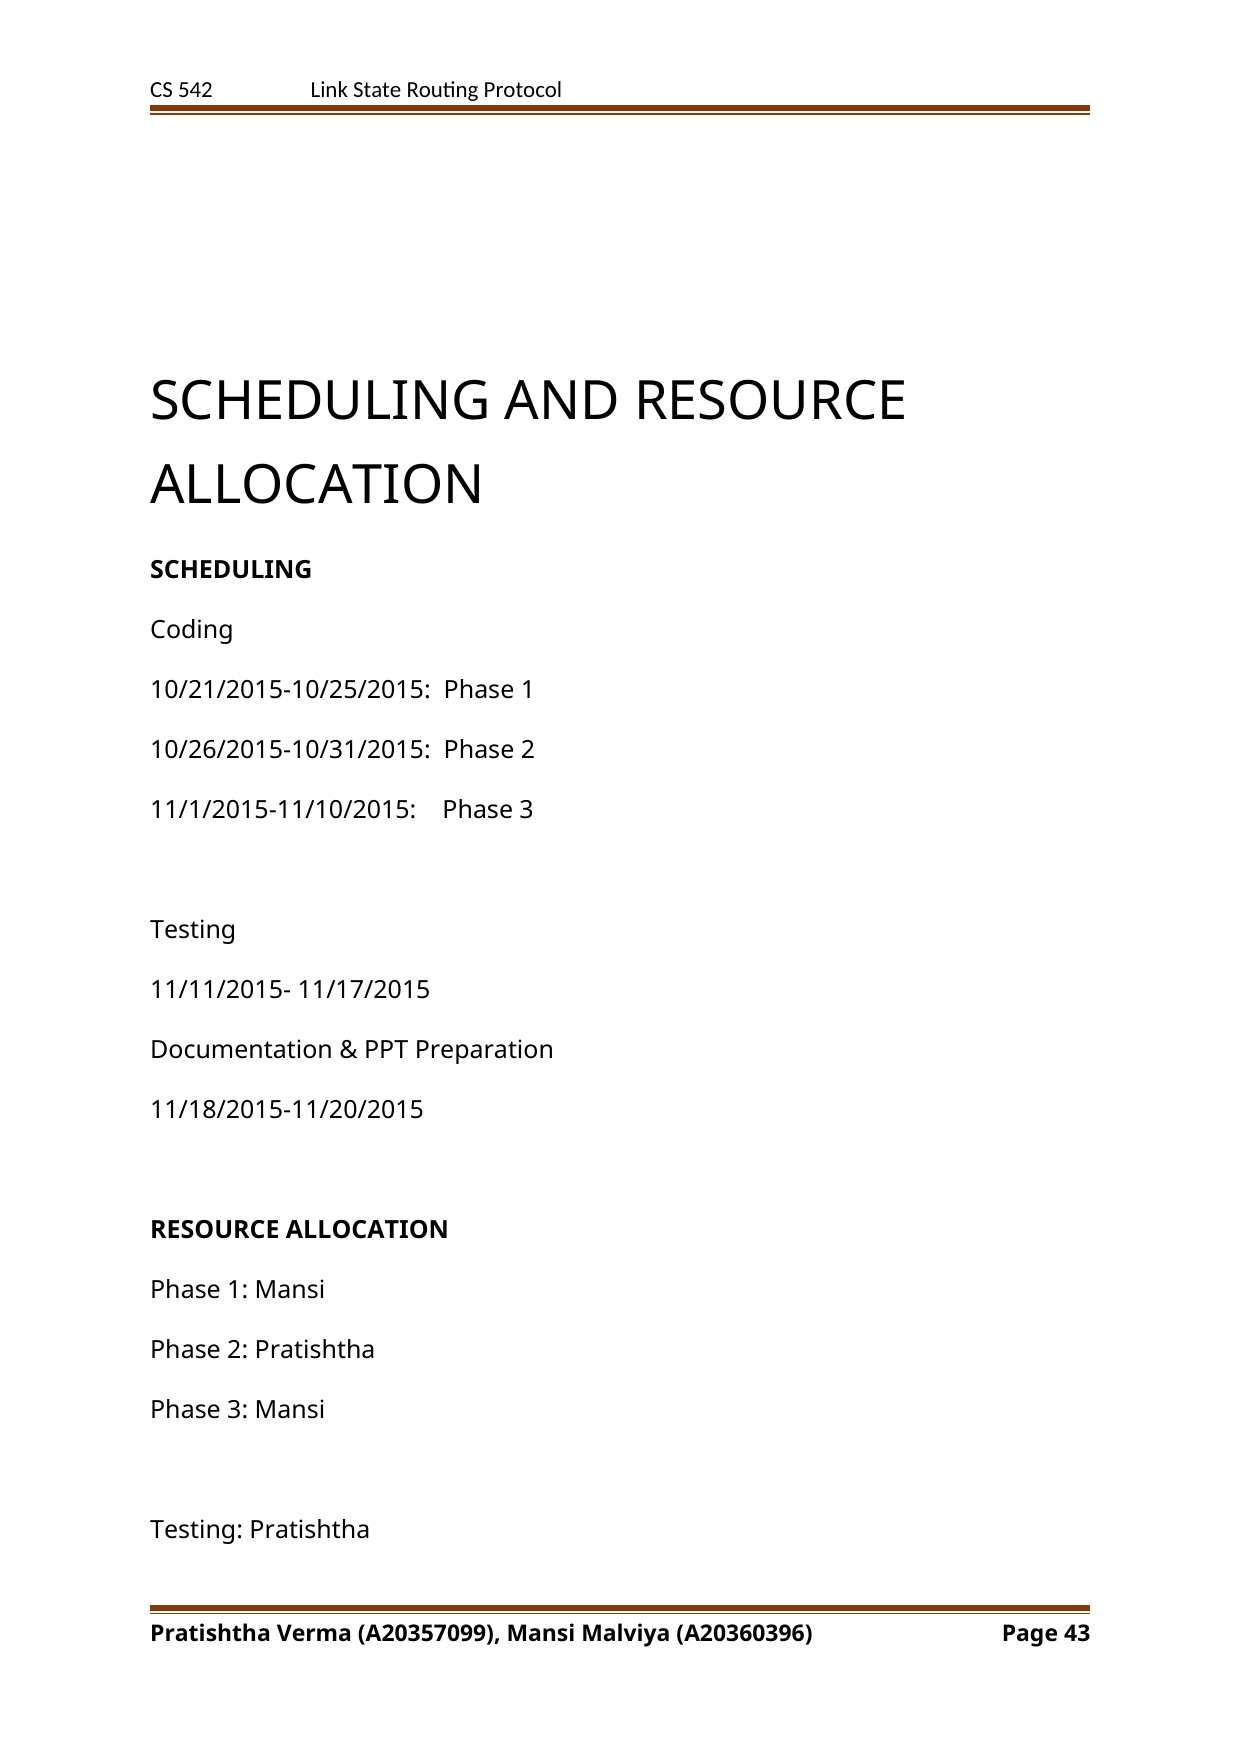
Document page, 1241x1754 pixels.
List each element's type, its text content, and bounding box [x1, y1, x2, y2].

text Documentation & PPT Preparation [150, 1032, 1090, 1066]
text Testing: Pratishtha [150, 1512, 1090, 1546]
text 10/21/2015-10/25/2015: Phase 1 [150, 672, 1090, 706]
text Phase 1: Mansi [150, 1272, 1090, 1306]
text RESOURCE ALLOCATION [150, 1212, 1090, 1246]
text 10/26/2015-10/31/2015: Phase 2 [150, 732, 1090, 766]
text Testing [150, 912, 1090, 946]
text 11/18/2015-11/20/2015 [150, 1092, 1090, 1126]
text Coding [150, 612, 1090, 646]
text 11/11/2015- 11/17/2015 [150, 972, 1090, 1006]
text 11/1/2015-11/10/2015: Phase 3 [150, 792, 1090, 826]
text SCHEDULING [150, 552, 1090, 586]
text SCHEDULING AND RESOURCE ALLOCATION [150, 361, 1090, 520]
text Phase 2: Pratishtha [150, 1332, 1090, 1366]
text Phase 3: Mansi [150, 1392, 1090, 1426]
